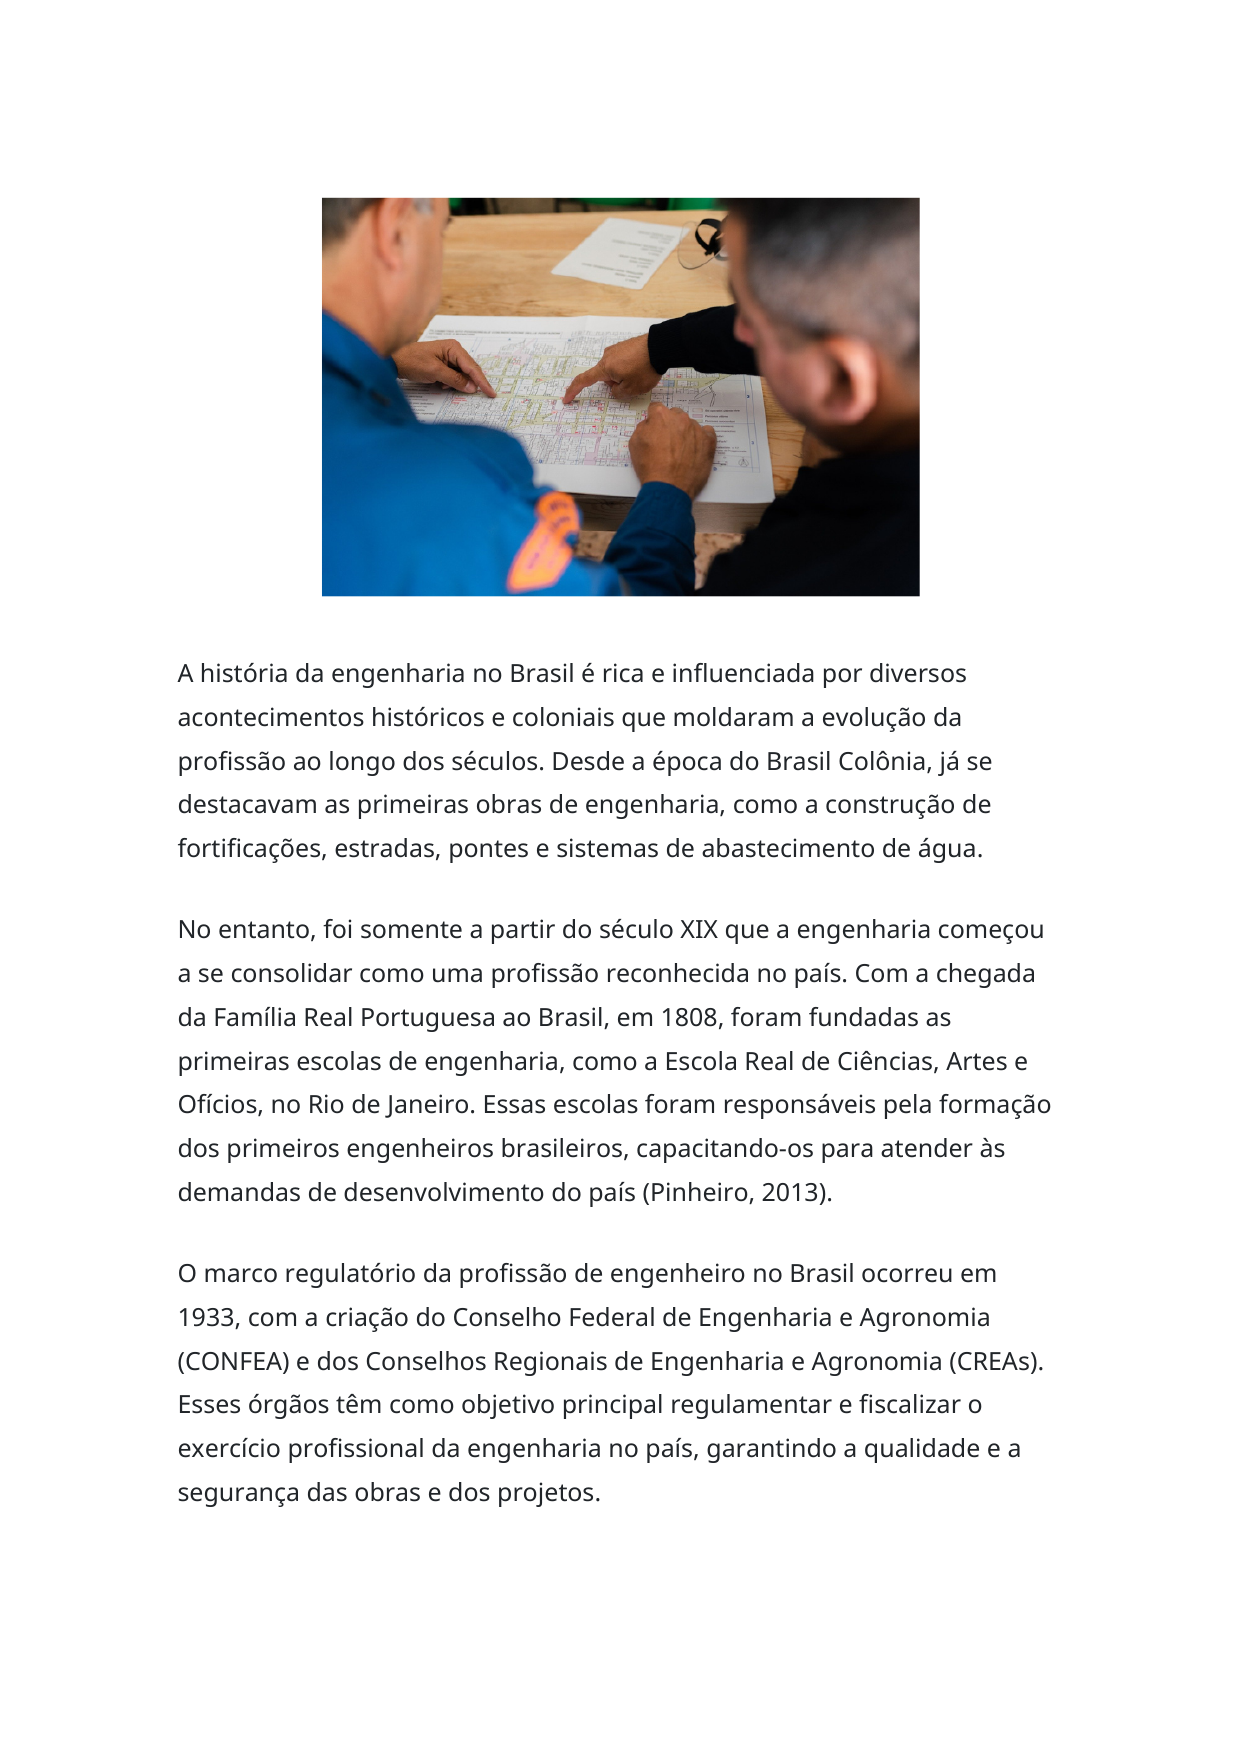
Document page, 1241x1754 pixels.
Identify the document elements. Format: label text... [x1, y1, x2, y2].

text No entanto, foi somente a partir do século XIX que a engenharia começou a se consolidar como uma profissão reconhecida no país. Com a chegada da Família Real Portuguesa ao Brasil, em 1808, foram fundadas as primeiras escolas de engenharia, como a Escola Real de Ciências, Artes e Ofícios, no Rio de Janeiro. Essas escolas foram responsáveis pela formação dos primeiros engenheiros brasileiros, capacitando-os para atender às demandas de desenvolvimento do país (Pinheiro, 2013). [177, 902, 1063, 1208]
text A história da engenharia no Brasil é rica e influenciada por diversos acontecimentos históricos e coloniais que moldaram a evolução da profissão ao longo dos séculos. Desde a época do Brasil Colônia, já se destacavam as primeiras obras de engenharia, como a construção de fortificações, estradas, pontes e sistemas de abastecimento de água. [177, 646, 1063, 865]
text O marco regulatório da profissão de engenheiro no Brasil ocorreu em 1933, com a criação do Conselho Federal de Engenharia e Agronomia (CONFEA) e dos Conselhos Regionais de Engenharia e Agronomia (CREAs). Esses órgãos têm como objetivo principal regulamentar e fiscalizar o exercício profissional da engenharia no país, garantindo a qualidade e a segurança das obras e dos projetos. [177, 1246, 1063, 1508]
picture [177, 147, 1063, 646]
